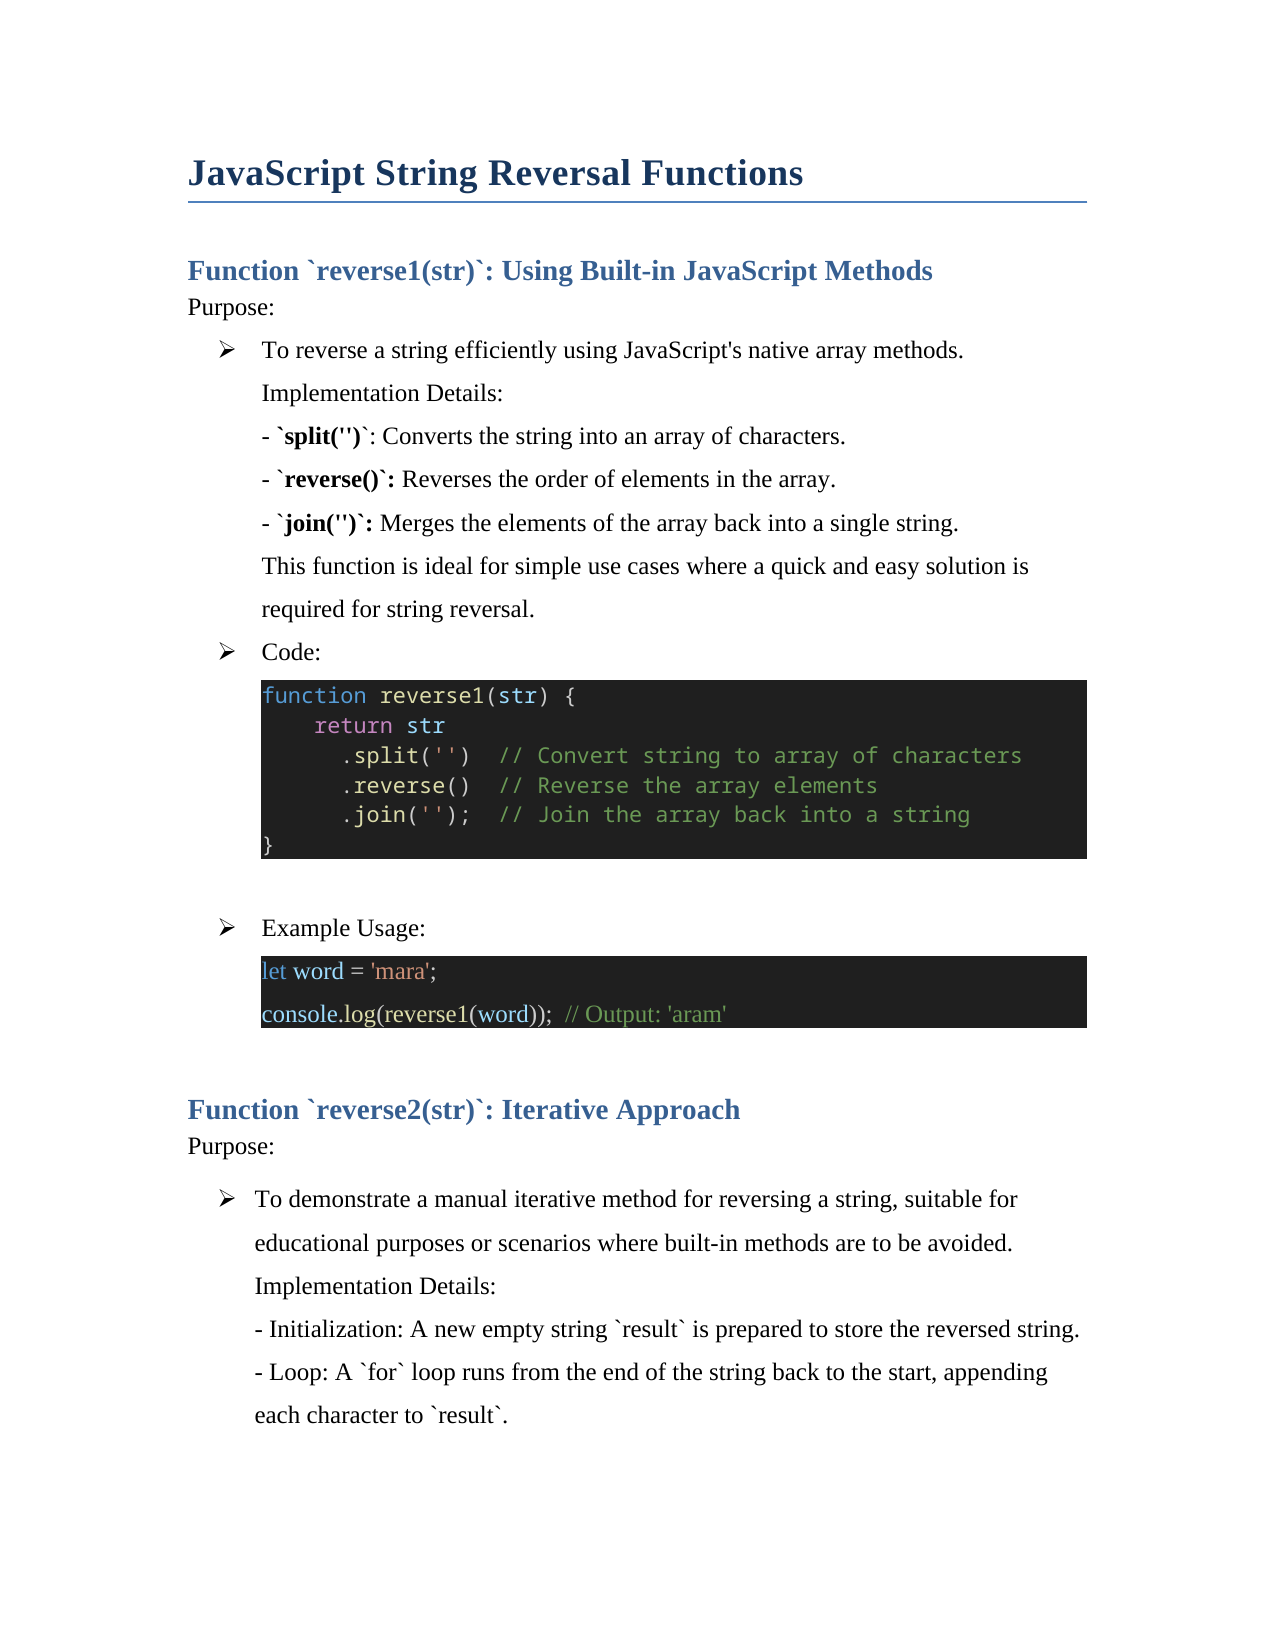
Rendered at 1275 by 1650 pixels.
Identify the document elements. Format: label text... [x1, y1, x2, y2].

text return str [261, 710, 1087, 740]
list Code: [217, 637, 1087, 666]
text } [261, 829, 1087, 859]
text .join(''); // Join the array back into a string [261, 799, 1087, 829]
subtitle Function `reverse2(str)`: Iterative Approach [187, 1092, 1087, 1126]
text let word = 'mara'; [261, 956, 1087, 985]
text Purpose: [187, 292, 1087, 321]
text console.log(reverse1(word)); // Output: 'aram' [261, 999, 1087, 1028]
title JavaScript String Reversal Functions [187, 150, 1087, 203]
text .split('') // Convert string to array of characters [261, 740, 1087, 769]
list To reverse a string efficiently using JavaScript's native array methods. Implementation Details: - `split('')`: Converts the string into an array of characters. - `reverse()`: Reverses the order of elements in the array. - `join('')`: Merges the elements of the array back into a single string. This function is ideal for simple use cases where a quick and easy solution is required for string reversal. [217, 335, 1087, 623]
text .reverse() // Reverse the array elements [261, 769, 1087, 799]
list Example Usage: [217, 913, 1087, 942]
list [217, 1184, 1087, 1429]
subtitle Function `reverse1(str)`: Using Built-in JavaScript Methods [187, 253, 1087, 287]
text function reverse1(str) { [261, 680, 1087, 710]
text Purpose: [187, 1131, 1087, 1159]
